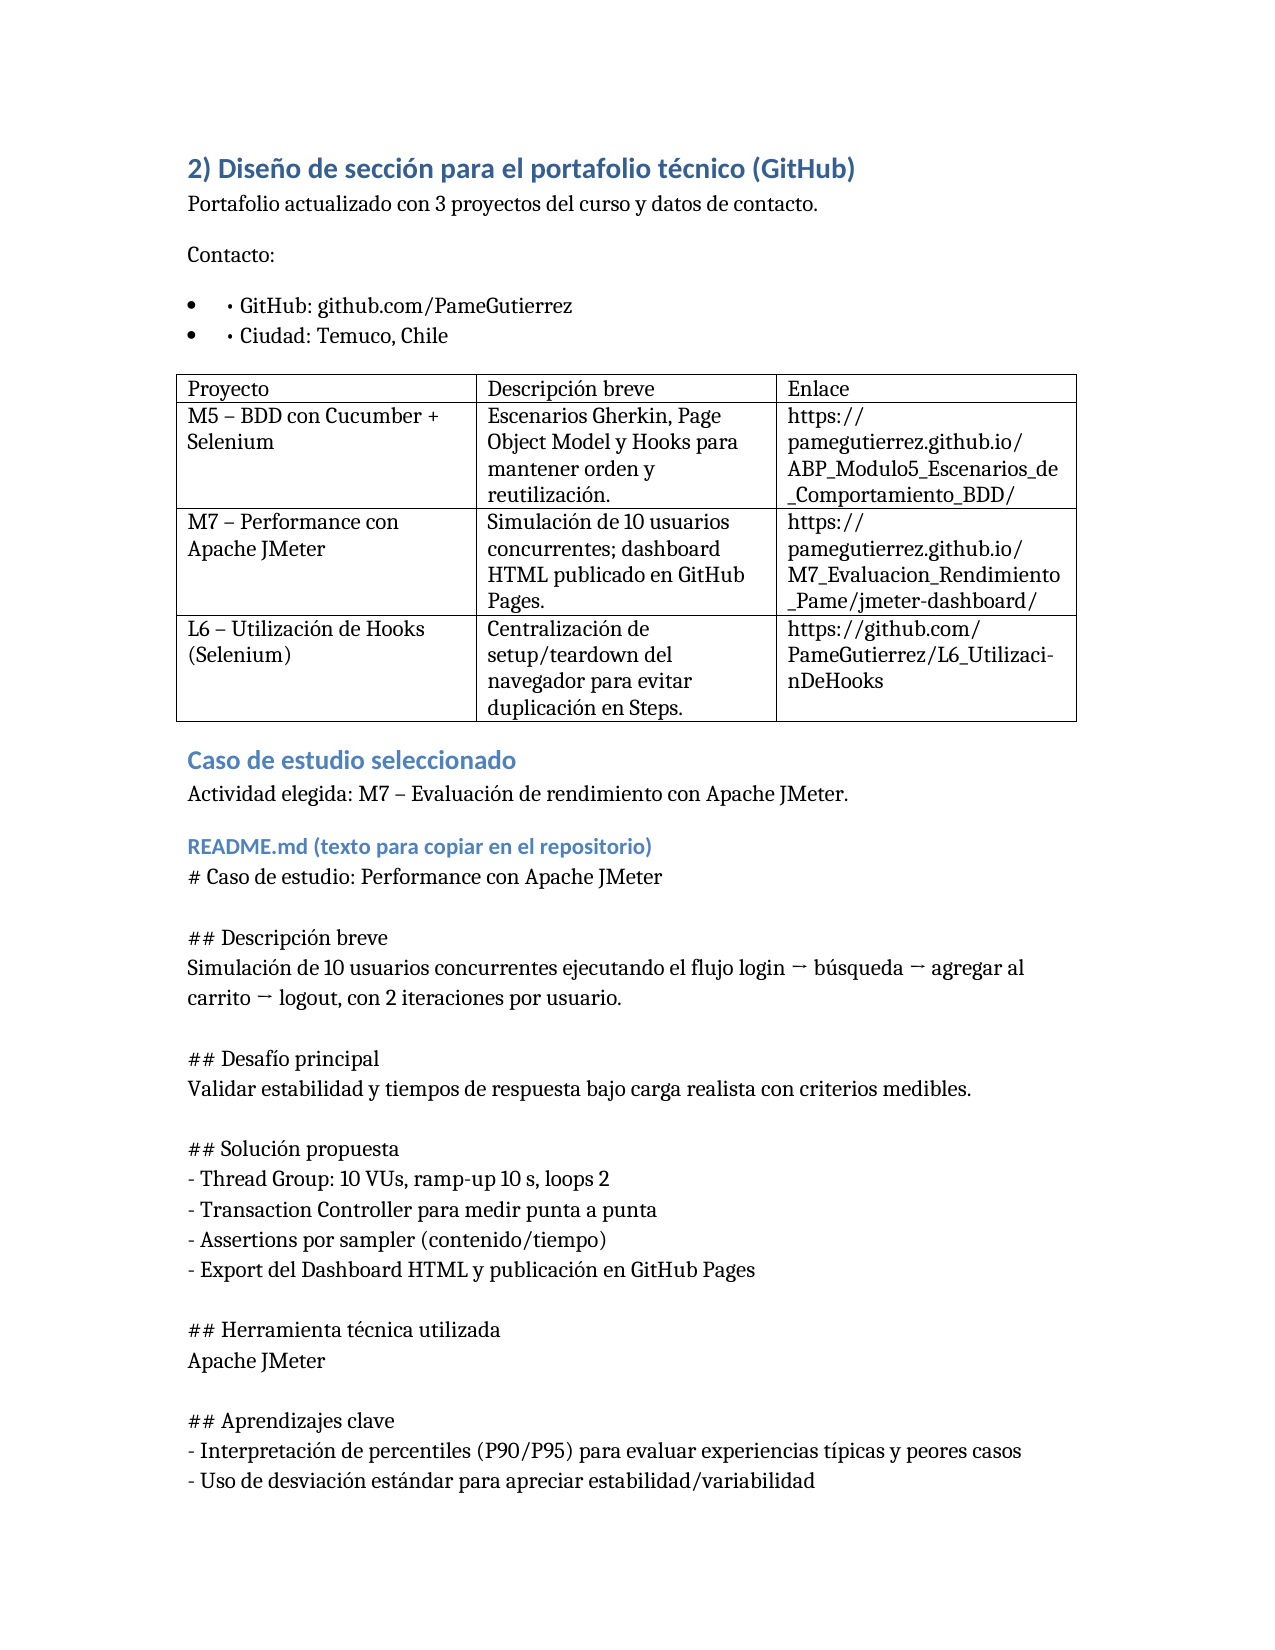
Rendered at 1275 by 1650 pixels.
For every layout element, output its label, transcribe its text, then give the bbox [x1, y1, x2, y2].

list • GitHub: github.com/PameGutierrez [187, 293, 1087, 319]
table_cell L6 – Utilización de Hooks (Selenium) [177, 616, 476, 721]
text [187, 864, 1087, 1494]
table_cell Centralización de setup/teardown del navegador para evitar duplicación en Steps. [477, 616, 776, 721]
table_cell https://github.com/PameGutierrez/L6_Utilizaci-nDeHooks [777, 616, 1076, 721]
table_cell Simulación de 10 usuarios concurrentes; dashboard HTML publicado en GitHub Pages. [477, 509, 776, 614]
table_cell Escenarios Gherkin, Page Object Model y Hooks para mantener orden y reutilización. [477, 403, 776, 508]
table_cell M5 – BDD con Cucumber + Selenium [177, 403, 476, 508]
table_header Enlace [777, 375, 1076, 402]
list • Ciudad: Temuco, Chile [187, 323, 1087, 349]
subtitle 2) Diseño de sección para el portafolio técnico (GitHub) [187, 150, 1087, 186]
text Contacto: [187, 242, 1087, 268]
table_cell https://pamegutierrez.github.io/M7_Evaluacion_Rendimiento_Pame/jmeter-dashboard/ [777, 509, 1076, 614]
text Portafolio actualizado con 3 proyectos del curso y datos de contacto. [187, 191, 1087, 217]
table_cell M7 – Performance con Apache JMeter [177, 509, 476, 614]
table_cell https://pamegutierrez.github.io/ABP_Modulo5_Escenarios_de_Comportamiento_BDD/ [777, 403, 1076, 508]
subtitle README.md (texto para copiar en el repositorio) [187, 832, 1087, 860]
text Actividad elegida: M7 – Evaluación de rendimiento con Apache JMeter. [187, 781, 1087, 807]
table_header Proyecto [177, 375, 476, 402]
subtitle Caso de estudio seleccionado [187, 743, 1087, 776]
table_header Descripción breve [477, 375, 776, 402]
